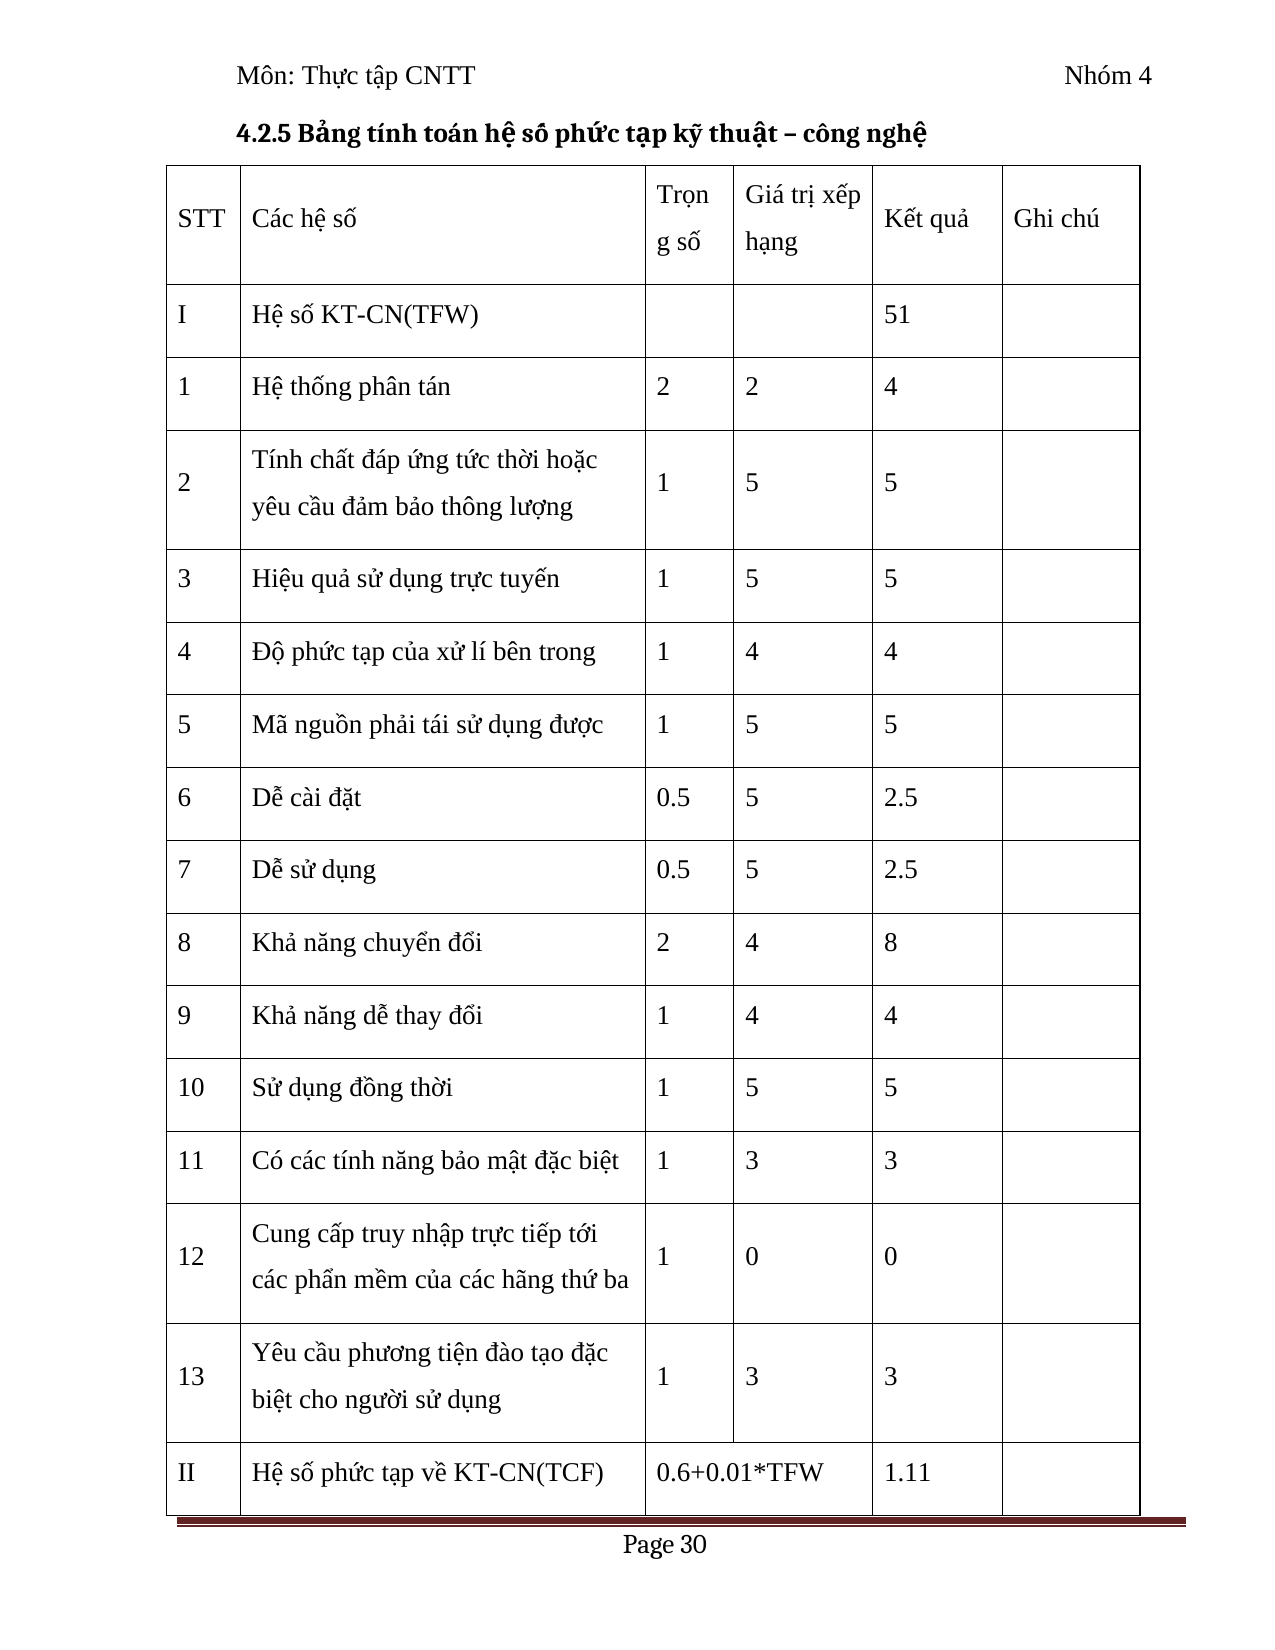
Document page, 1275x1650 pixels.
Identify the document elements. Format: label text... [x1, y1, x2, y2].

table_cell 1 [646, 695, 733, 767]
table_cell 6 [167, 768, 240, 840]
table_cell 4 [873, 358, 1002, 429]
table_cell 2 [167, 431, 240, 549]
table_cell Hiệu quả sử dụng trực tuyến [241, 550, 645, 622]
table_cell 8 [873, 914, 1002, 985]
table_cell 4 [873, 986, 1002, 1058]
table_cell [1003, 1132, 1139, 1203]
table_cell 2 [646, 914, 733, 985]
table_cell 3 [873, 1324, 1002, 1442]
table_cell 0.6+0.01*TFW [646, 1443, 872, 1515]
table_cell 5 [873, 1059, 1002, 1131]
subtitle 4.2.5 Bảng tính toán hệ số phức tạp kỹ thuật – công nghệ [177, 118, 1186, 149]
table_cell [734, 285, 872, 357]
table_cell 5 [734, 695, 872, 767]
table_cell 3 [167, 550, 240, 622]
table_cell Yêu cầu phương tiện đào tạo đặc biệt cho người sử dụng [241, 1324, 645, 1442]
table_cell 1.11 [873, 1443, 1002, 1515]
table_cell 1 [646, 1132, 733, 1203]
table_cell Cung cấp truy nhập trực tiếp tới các phẩn mềm của các hãng thứ ba [241, 1204, 645, 1323]
table_cell 5 [873, 431, 1002, 549]
table_cell 1 [646, 1204, 733, 1323]
table_cell 3 [734, 1324, 872, 1442]
table_cell [1003, 1204, 1139, 1323]
table_cell 0 [734, 1204, 872, 1323]
table_cell [1003, 431, 1139, 549]
table_cell 3 [734, 1132, 872, 1203]
table_cell 2.5 [873, 768, 1002, 840]
table_cell Độ phức tạp của xử lí bên trong [241, 623, 645, 694]
table_cell 7 [167, 841, 240, 912]
table_cell 13 [167, 1324, 240, 1442]
table_cell 0 [873, 1204, 1002, 1323]
table_cell 51 [873, 285, 1002, 357]
table_cell 5 [167, 695, 240, 767]
table_cell 12 [167, 1204, 240, 1323]
table_cell [1003, 1059, 1139, 1131]
table_cell 1 [646, 431, 733, 549]
table_cell 1 [646, 1324, 733, 1442]
table_cell 1 [167, 358, 240, 429]
table_cell Khả năng chuyển đổi [241, 914, 645, 985]
table_cell [1003, 986, 1139, 1058]
table_header Giá trị xếp hạng [734, 166, 872, 284]
table_cell Khả năng dễ thay đổi [241, 986, 645, 1058]
table_cell 4 [167, 623, 240, 694]
table_cell [1003, 768, 1139, 840]
table_cell Dễ sử dụng [241, 841, 645, 912]
table_cell 8 [167, 914, 240, 985]
table_cell 1 [646, 1059, 733, 1131]
table_cell 4 [734, 623, 872, 694]
table_cell II [167, 1443, 240, 1515]
table_cell 11 [167, 1132, 240, 1203]
table_header Ghi chú [1003, 166, 1139, 284]
table_cell [1003, 1324, 1139, 1442]
table_cell 5 [734, 768, 872, 840]
table_cell 2.5 [873, 841, 1002, 912]
table_cell 5 [734, 1059, 872, 1131]
table_cell Sử dụng đồng thời [241, 1059, 645, 1131]
table_cell 5 [734, 431, 872, 549]
table_cell Tính chất đáp ứng tức thời hoặc yêu cầu đảm bảo thông lượng [241, 431, 645, 549]
table_cell [1003, 623, 1139, 694]
table_cell 4 [873, 623, 1002, 694]
table_cell Hệ số KT-CN(TFW) [241, 285, 645, 357]
table_cell 2 [646, 358, 733, 429]
table_cell [1003, 914, 1139, 985]
table_cell 4 [734, 986, 872, 1058]
table_cell 3 [873, 1132, 1002, 1203]
table_cell Hệ số phức tạp về KT-CN(TCF) [241, 1443, 645, 1515]
table_cell 9 [167, 986, 240, 1058]
table_cell [646, 285, 733, 357]
table_cell Dễ cài đặt [241, 768, 645, 840]
table_cell 5 [734, 550, 872, 622]
table_cell 1 [646, 623, 733, 694]
table_cell 5 [873, 550, 1002, 622]
table_cell 5 [734, 841, 872, 912]
table_cell 5 [873, 695, 1002, 767]
table_cell [1003, 841, 1139, 912]
table_cell Mã nguồn phải tái sử dụng được [241, 695, 645, 767]
table_cell Hệ thống phân tán [241, 358, 645, 429]
table_header Kết quả [873, 166, 1002, 284]
table_header Trọng số [646, 166, 733, 284]
table_cell [1003, 358, 1139, 429]
table_header STT [167, 166, 240, 284]
table_header Các hệ số [241, 166, 645, 284]
table_cell [1003, 695, 1139, 767]
table_cell 0.5 [646, 841, 733, 912]
table_cell [1003, 550, 1139, 622]
table_cell [1003, 285, 1139, 357]
table_cell 1 [646, 550, 733, 622]
table_cell 0.5 [646, 768, 733, 840]
table_cell 1 [646, 986, 733, 1058]
table_cell [1003, 1443, 1139, 1515]
table_cell Có các tính năng bảo mật đặc biệt [241, 1132, 645, 1203]
table_cell 10 [167, 1059, 240, 1131]
table_cell 4 [734, 914, 872, 985]
table_cell I [167, 285, 240, 357]
table_cell 2 [734, 358, 872, 429]
